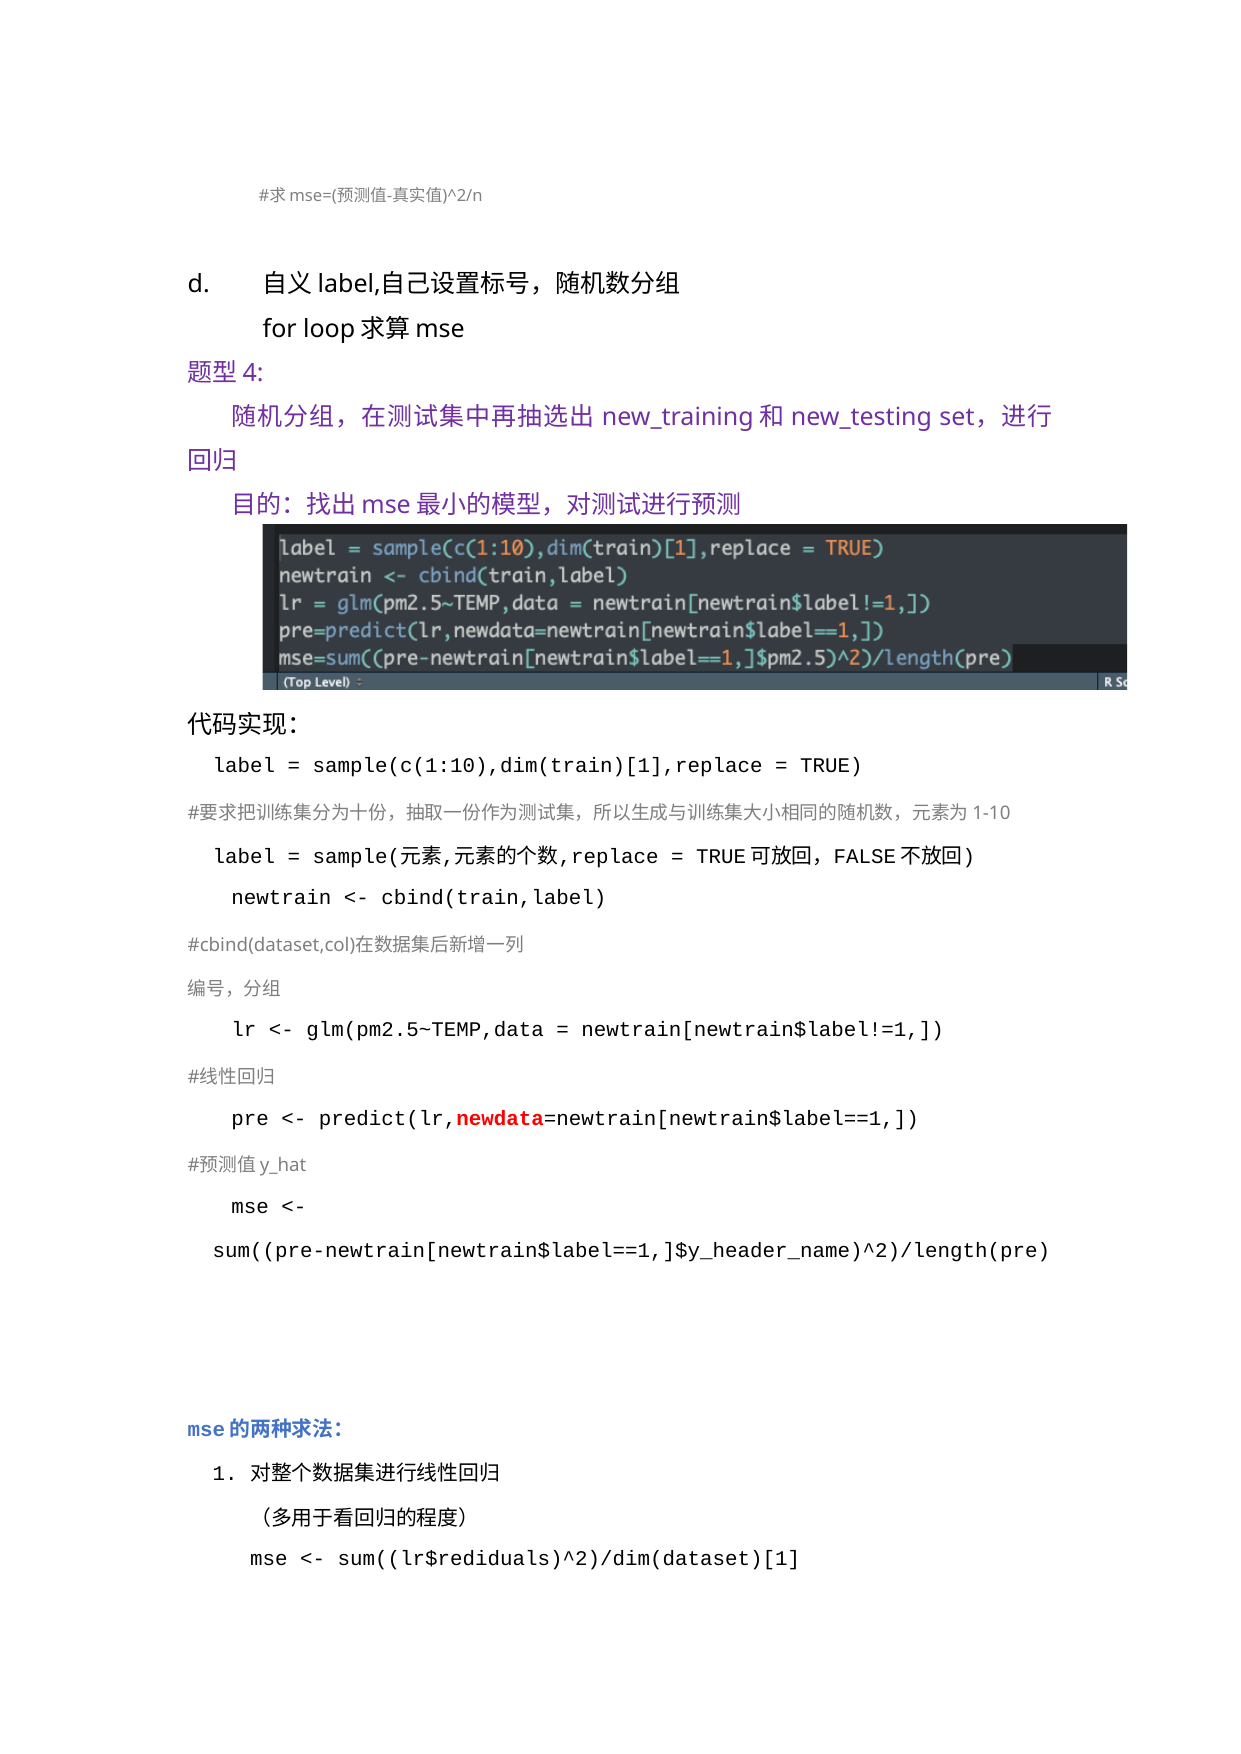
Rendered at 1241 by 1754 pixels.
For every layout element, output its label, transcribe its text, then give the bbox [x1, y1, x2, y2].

text #要求把训练集分为十份，抽取一份作为测试集，所以生成与训练集大小相同的随机数，元素为1-10 [187, 789, 1053, 833]
text 目的：找出mse最小的模型，对测试进行预测 [187, 480, 1053, 524]
text mse <- sum((lr$rediduals)^2)/dim(dataset)[1] [250, 1538, 1053, 1582]
text #预测值y_hat [187, 1141, 1053, 1185]
list #求mse=(预测值-真实值)^2/n [225, 172, 1053, 216]
text 代码实现： [187, 701, 1053, 745]
text label = sample(c(1:10),dim(train)[1],replace = TRUE) [212, 745, 1053, 789]
list for loop求算mse [262, 304, 1053, 348]
text lr <- glm(pm2.5~TEMP,data = newtrain[newtrain$label!=1,]) [187, 1009, 1053, 1053]
text 编号，分组 [187, 965, 1053, 1009]
text 题型4: [187, 348, 1053, 392]
text pre <- predict(lr,newdata=newtrain[newtrain$label==1,]) [212, 1097, 1053, 1141]
text 随机分组，在测试集中再抽选出new_training和new_testing set，进行回归 [187, 392, 1053, 480]
text #线性回归 [187, 1053, 1053, 1097]
text mse <- sum((pre-newtrain[newtrain$label==1,]$y_header_name)^2)/length(pre) [212, 1185, 1053, 1273]
text mse的两种求法： [187, 1406, 1053, 1450]
text #cbind(dataset,col)在数据集后新增一列 [187, 921, 1053, 965]
list 自义label,自己设置标号，随机数分组 [187, 260, 1053, 304]
text （多用于看回归的程度） [250, 1494, 1053, 1538]
text label = sample(元素,元素的个数,replace = TRUE可放回，FALSE不放回) [212, 833, 1053, 877]
picture [262, 524, 1128, 690]
list 对整个数据集进行线性回归 [212, 1450, 1053, 1494]
text newtrain <- cbind(train,label) [212, 877, 1053, 921]
